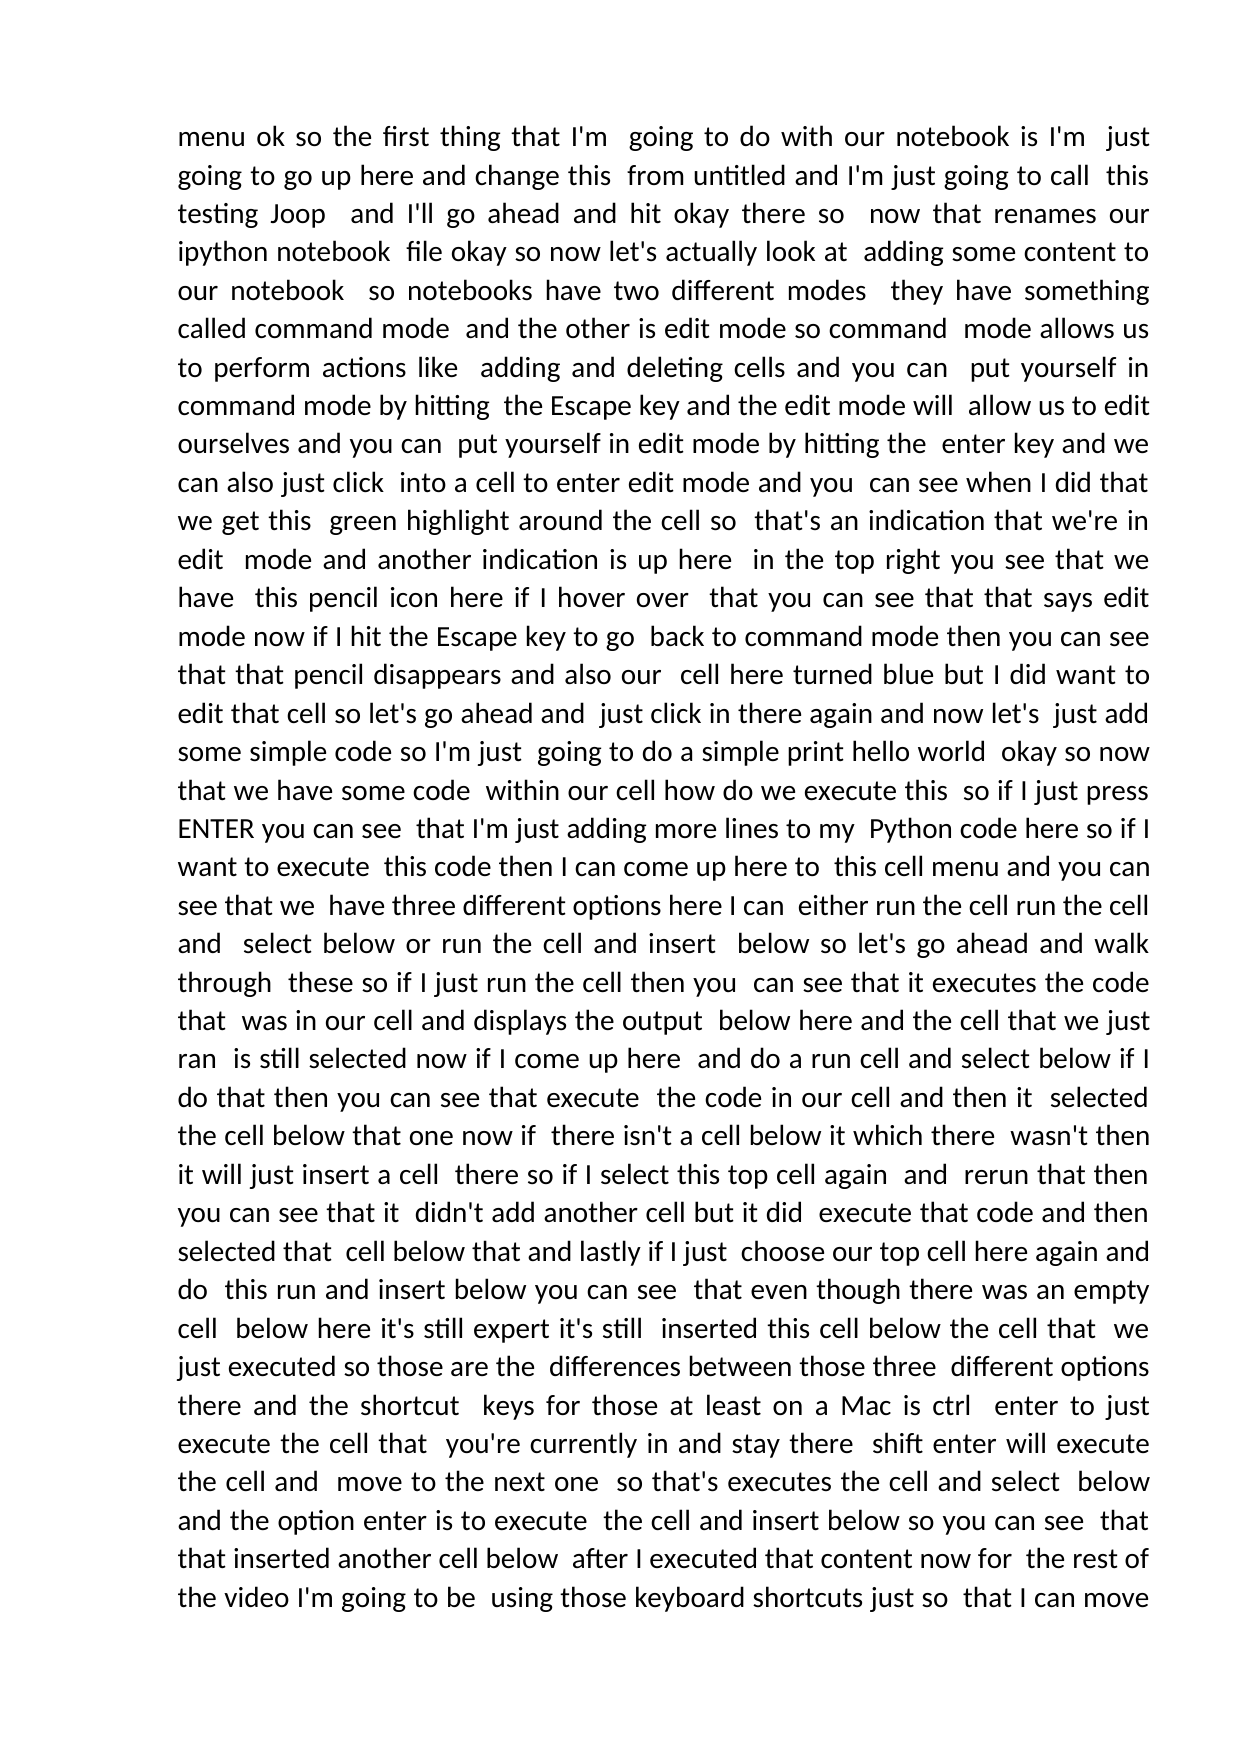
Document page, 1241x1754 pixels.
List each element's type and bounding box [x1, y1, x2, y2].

text [177, 118, 1152, 1614]
